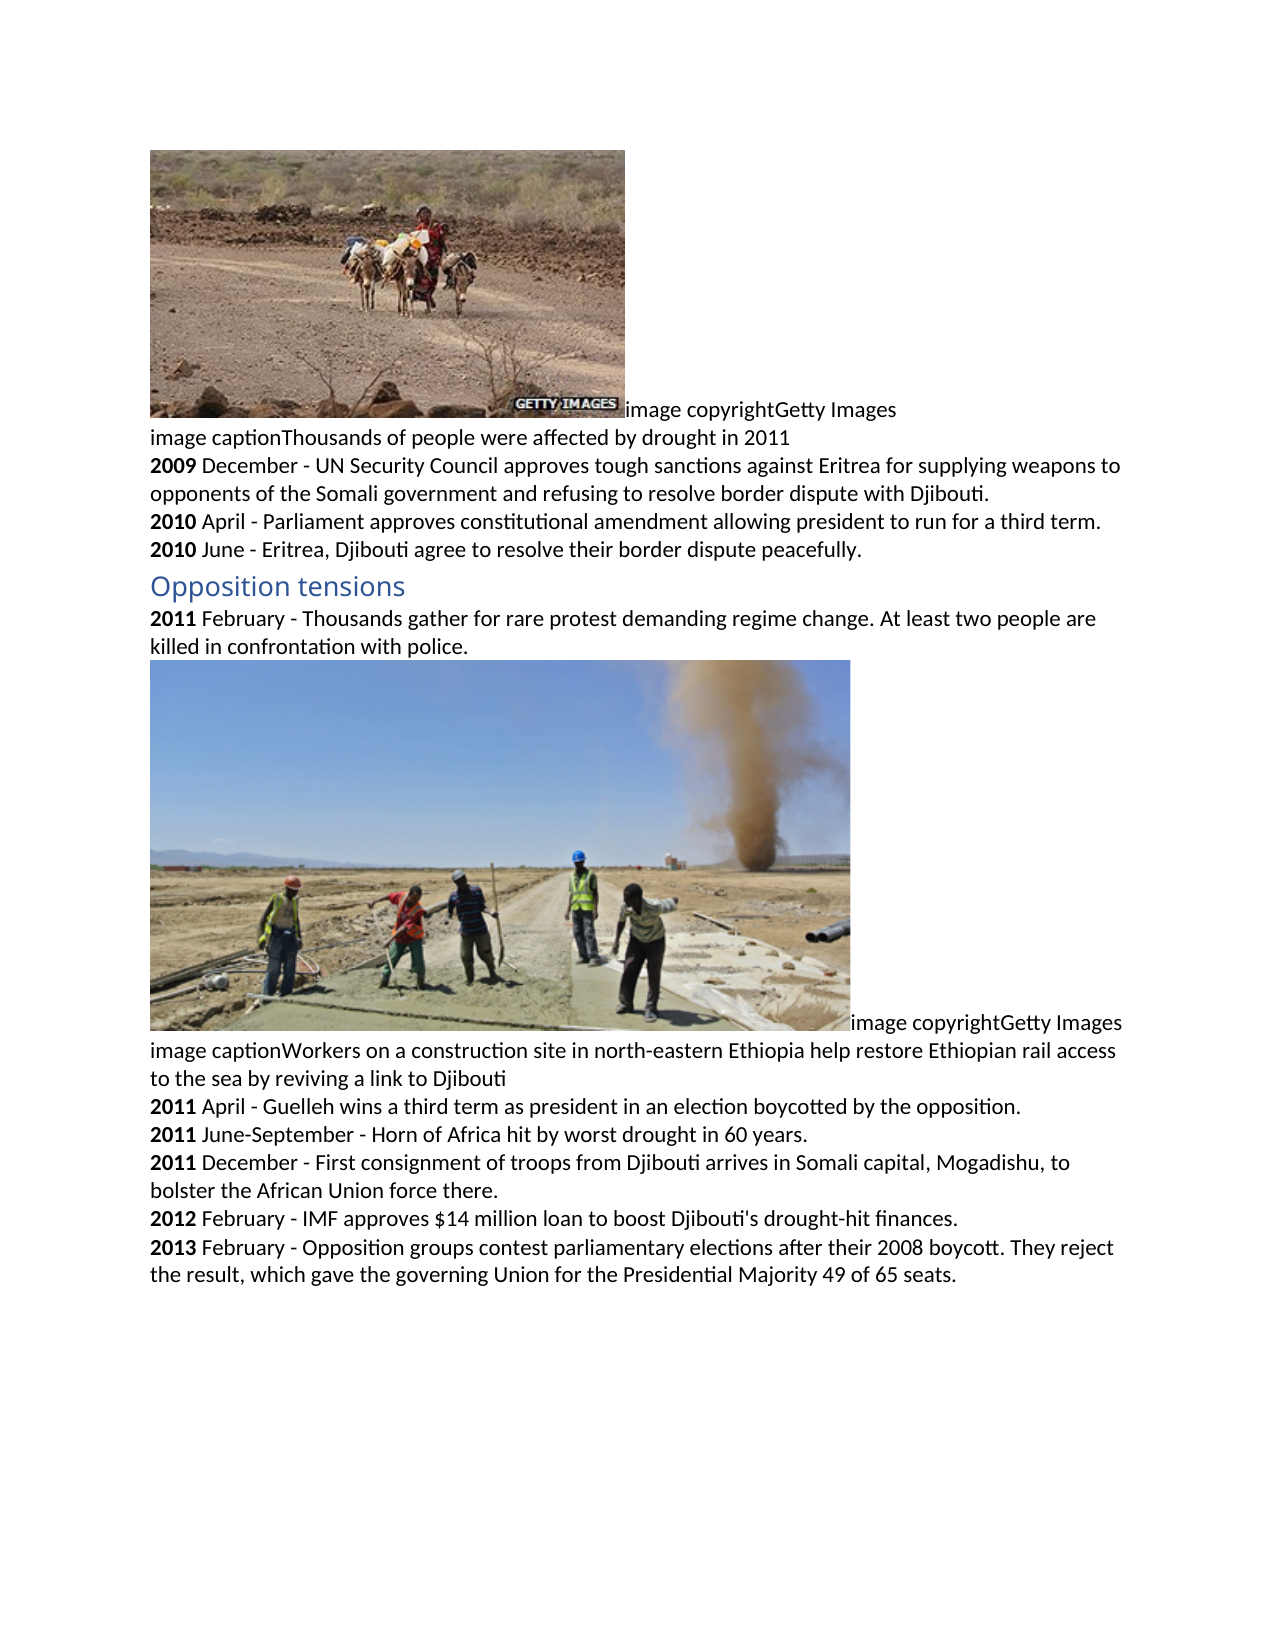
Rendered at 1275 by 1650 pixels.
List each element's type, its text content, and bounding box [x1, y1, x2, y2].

text 2009 December - UN Security Council approves tough sanctions against Eritrea for supplying weapons to opponents of the Somali government and refusing to resolve border dispute with Djibouti. [150, 451, 1125, 507]
text 2013 February - Opposition groups contest parliamentary elections after their 2008 boycott. They reject the result, which gave the governing Union for the Presidential Majority 49 of 65 seats. [150, 1233, 1125, 1289]
picture [150, 150, 625, 418]
text image captionThousands of people were affected by drought in 2011 [150, 423, 1125, 451]
text 2011 June-September - Horn of Africa hit by worst drought in 60 years. [150, 1121, 1125, 1148]
text 2010 June - Eritrea, Djibouti agree to resolve their border dispute peacefully. [150, 535, 1125, 563]
text 2011 April - Guelleh wins a third term as president in an election boycotted by the opposition. [150, 1092, 1125, 1121]
text 2012 February - IMF approves $14 million loan to boost Djibouti's drought-hit finances. [150, 1204, 1125, 1233]
text 2010 April - Parliament approves constitutional amendment allowing president to run for a third term. [150, 507, 1125, 535]
text 2011 December - First consignment of troops from Djibouti arrives in Somali capital, Mogadishu, to bolster the African Union force there. [150, 1148, 1125, 1204]
picture [150, 660, 851, 1031]
text image captionWorkers on a construction site in north-eastern Ethiopia help restore Ethiopian rail access to the sea by reviving a link to Djibouti [150, 1036, 1125, 1092]
text 2011 February - Thousands gather for rare protest demanding regime change. At least two people are killed in confrontation with police. [150, 604, 1125, 660]
subtitle Opposition tensions [150, 567, 1125, 604]
